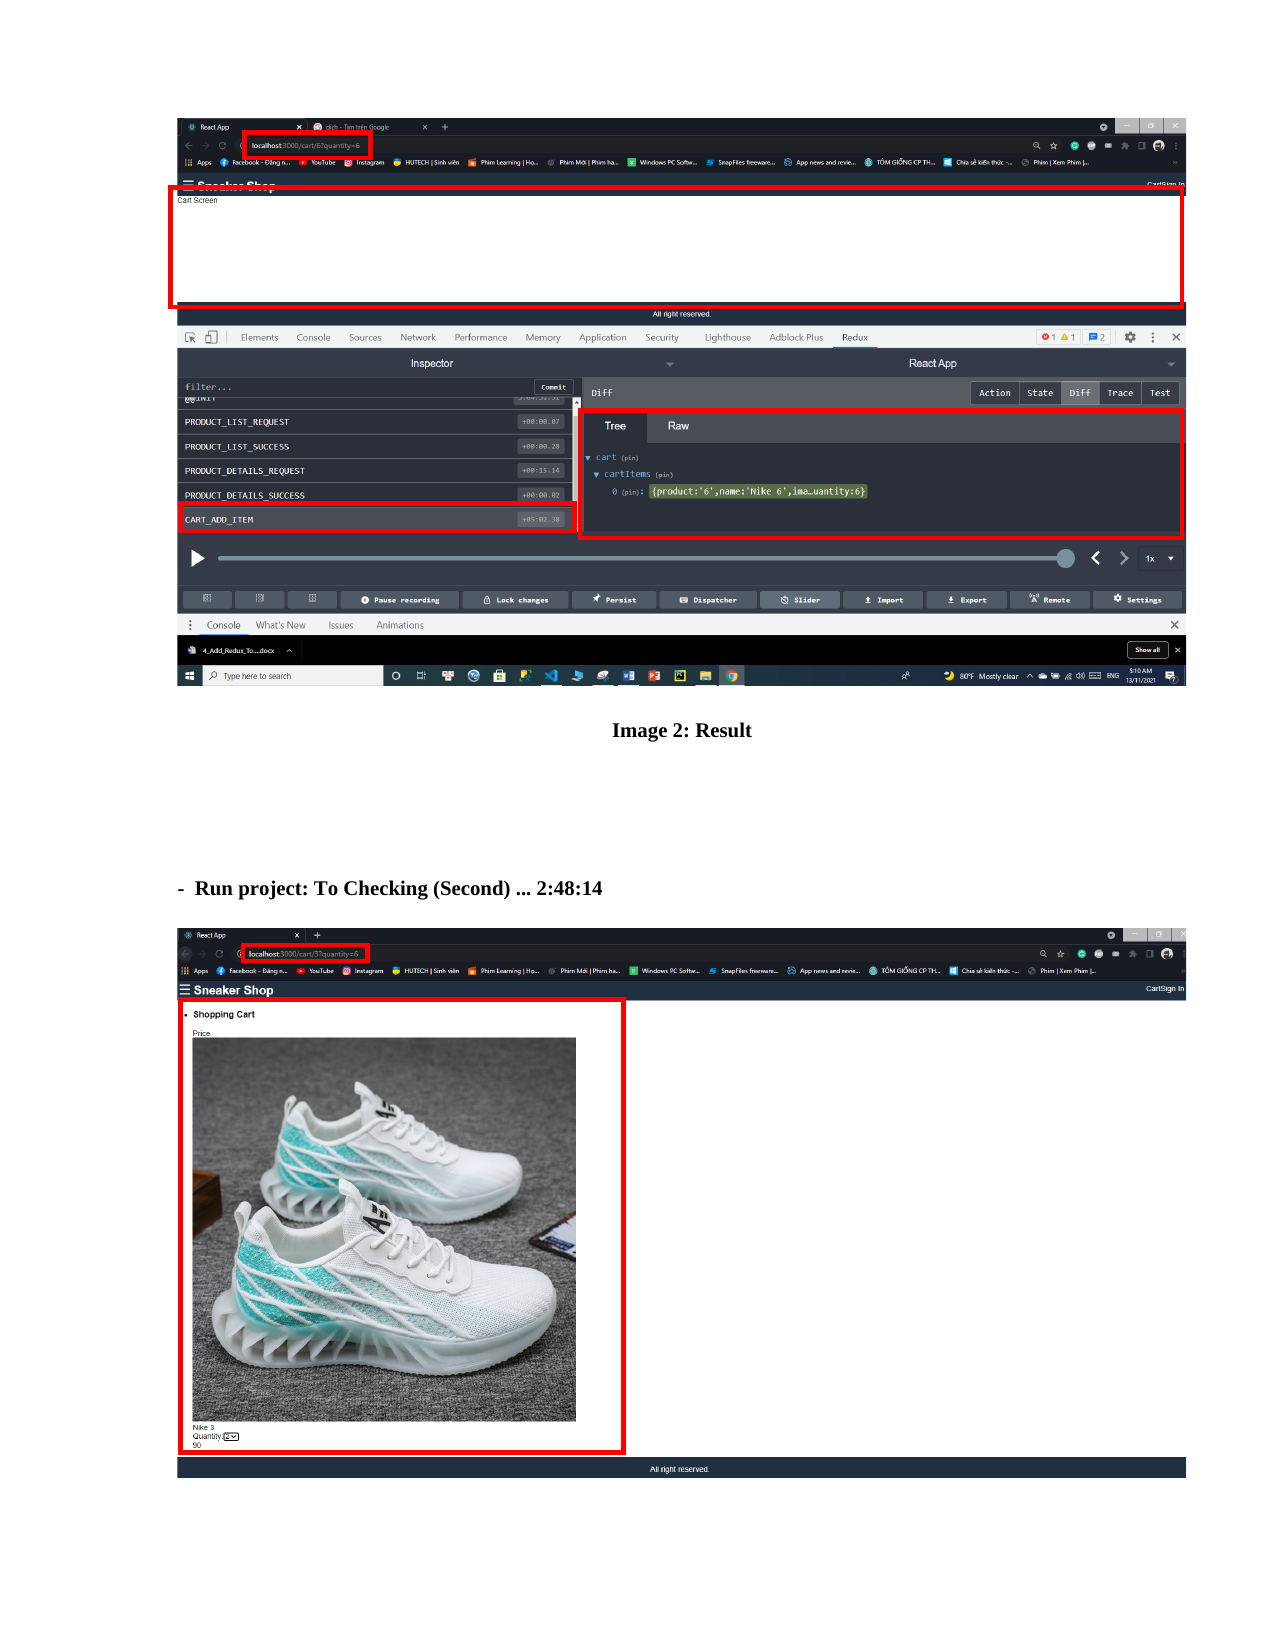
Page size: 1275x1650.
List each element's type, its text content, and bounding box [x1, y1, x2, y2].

text Image 2: Result [177, 718, 1186, 742]
picture [177, 190, 1180, 305]
picture [177, 118, 1187, 686]
text - Run project: To Checking (Second) ... 2:48:14 [177, 876, 1186, 900]
picture [177, 928, 1187, 1478]
